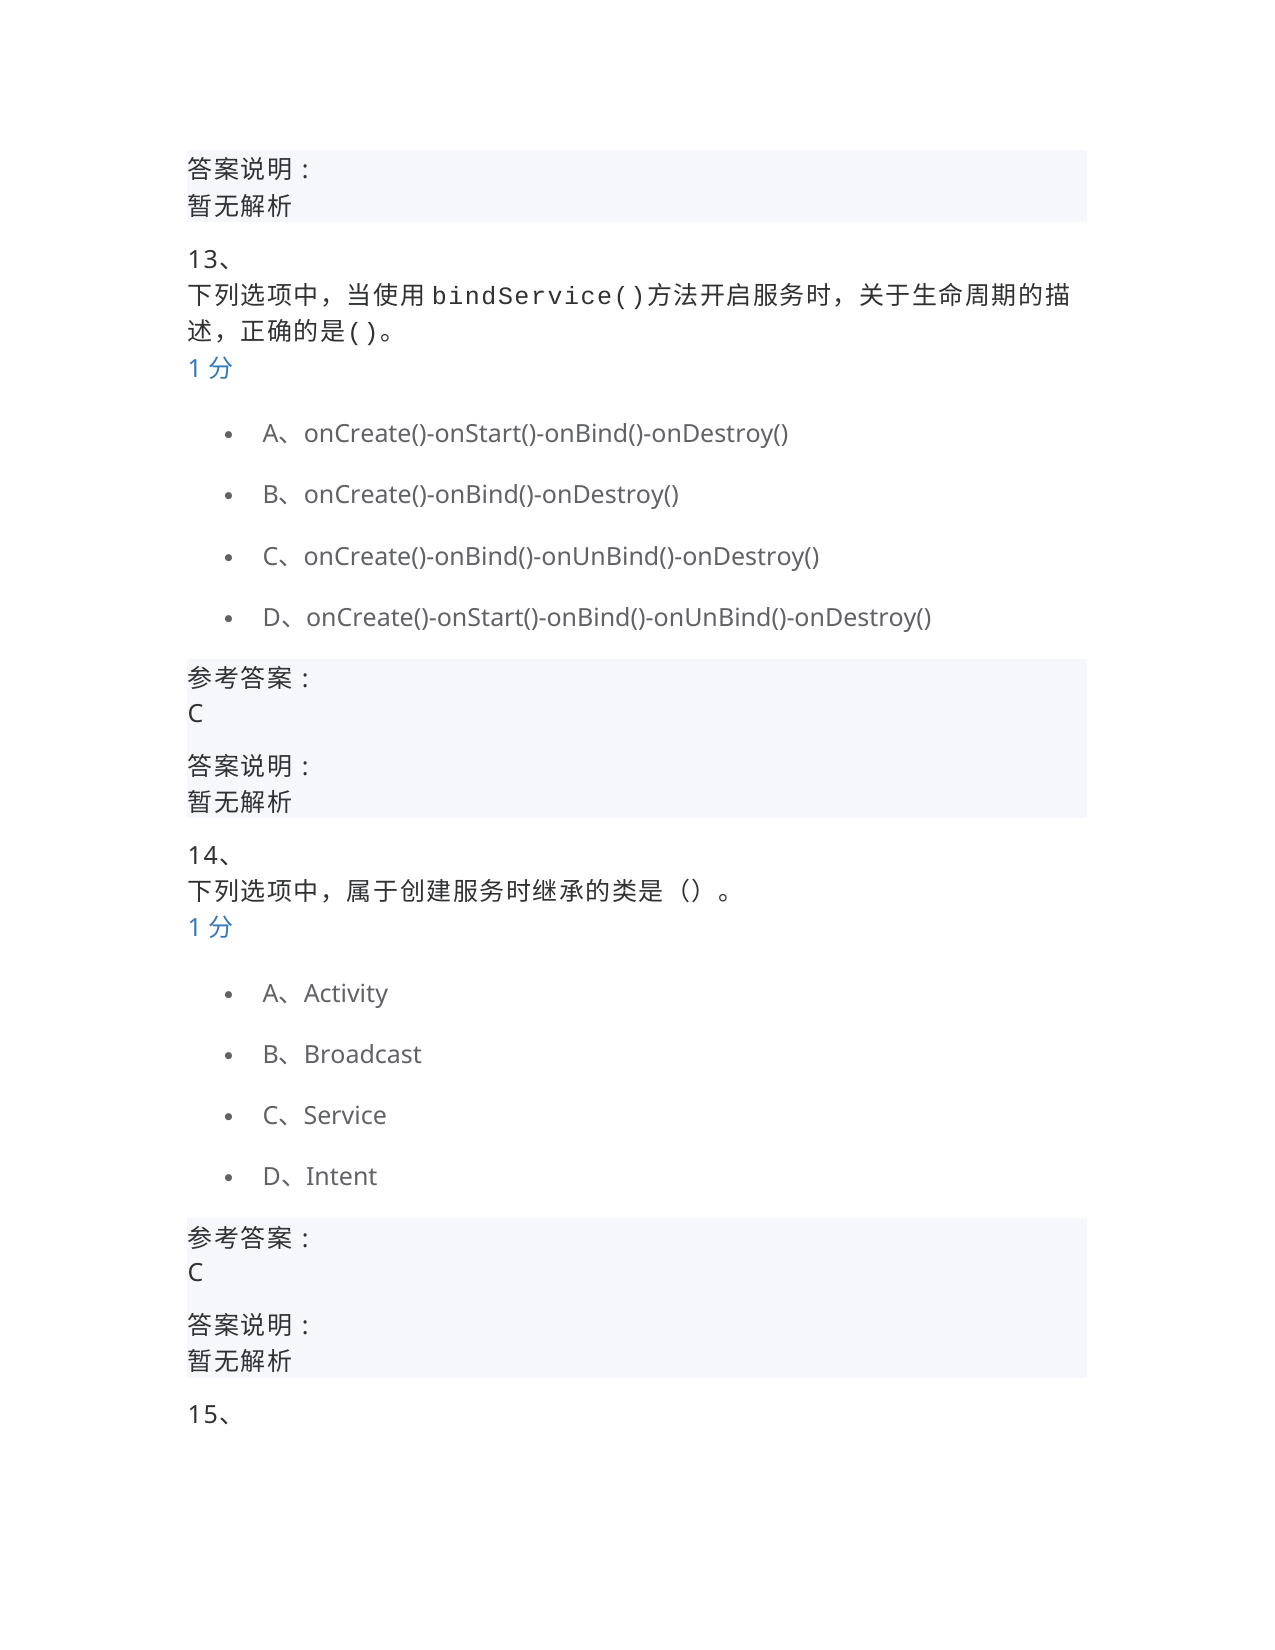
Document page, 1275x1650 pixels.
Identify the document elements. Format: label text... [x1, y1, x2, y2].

text 参考答案 : [187, 659, 1087, 695]
text 参考答案 : [187, 1218, 1087, 1254]
text 答案说明 : [187, 150, 1087, 186]
text 下列选项中，当使用bindService()方法开启服务时，关于生命周期的描述，正确的是()。 [187, 275, 1087, 348]
text 13、 [187, 239, 1087, 275]
text C [187, 695, 1087, 729]
list A、Activity [225, 973, 1087, 1009]
text 1分 [187, 348, 1087, 384]
list B、onCreate()-onBind()-onDestroy() [225, 475, 1087, 511]
text 暂无解析 [187, 782, 1087, 818]
text 1分 [187, 908, 1087, 944]
list A、onCreate()-onStart()-onBind()-onDestroy() [225, 414, 1087, 450]
list B、Broadcast [225, 1034, 1087, 1071]
text 暂无解析 [187, 1342, 1087, 1378]
list D、onCreate()-onStart()-onBind()-onUnBind()-onDestroy() [225, 597, 1087, 634]
text C [187, 1254, 1087, 1289]
text 暂无解析 [187, 186, 1087, 222]
text 答案说明 : [187, 1305, 1087, 1342]
text 14、 [187, 835, 1087, 871]
text 15、 [187, 1394, 1087, 1431]
list C、onCreate()-onBind()-onUnBind()-onDestroy() [225, 536, 1087, 572]
list D、Intent [225, 1157, 1087, 1193]
list C、Service [225, 1096, 1087, 1132]
text 下列选项中，属于创建服务时继承的类是（）。 [187, 871, 1087, 908]
text 答案说明 : [187, 746, 1087, 782]
